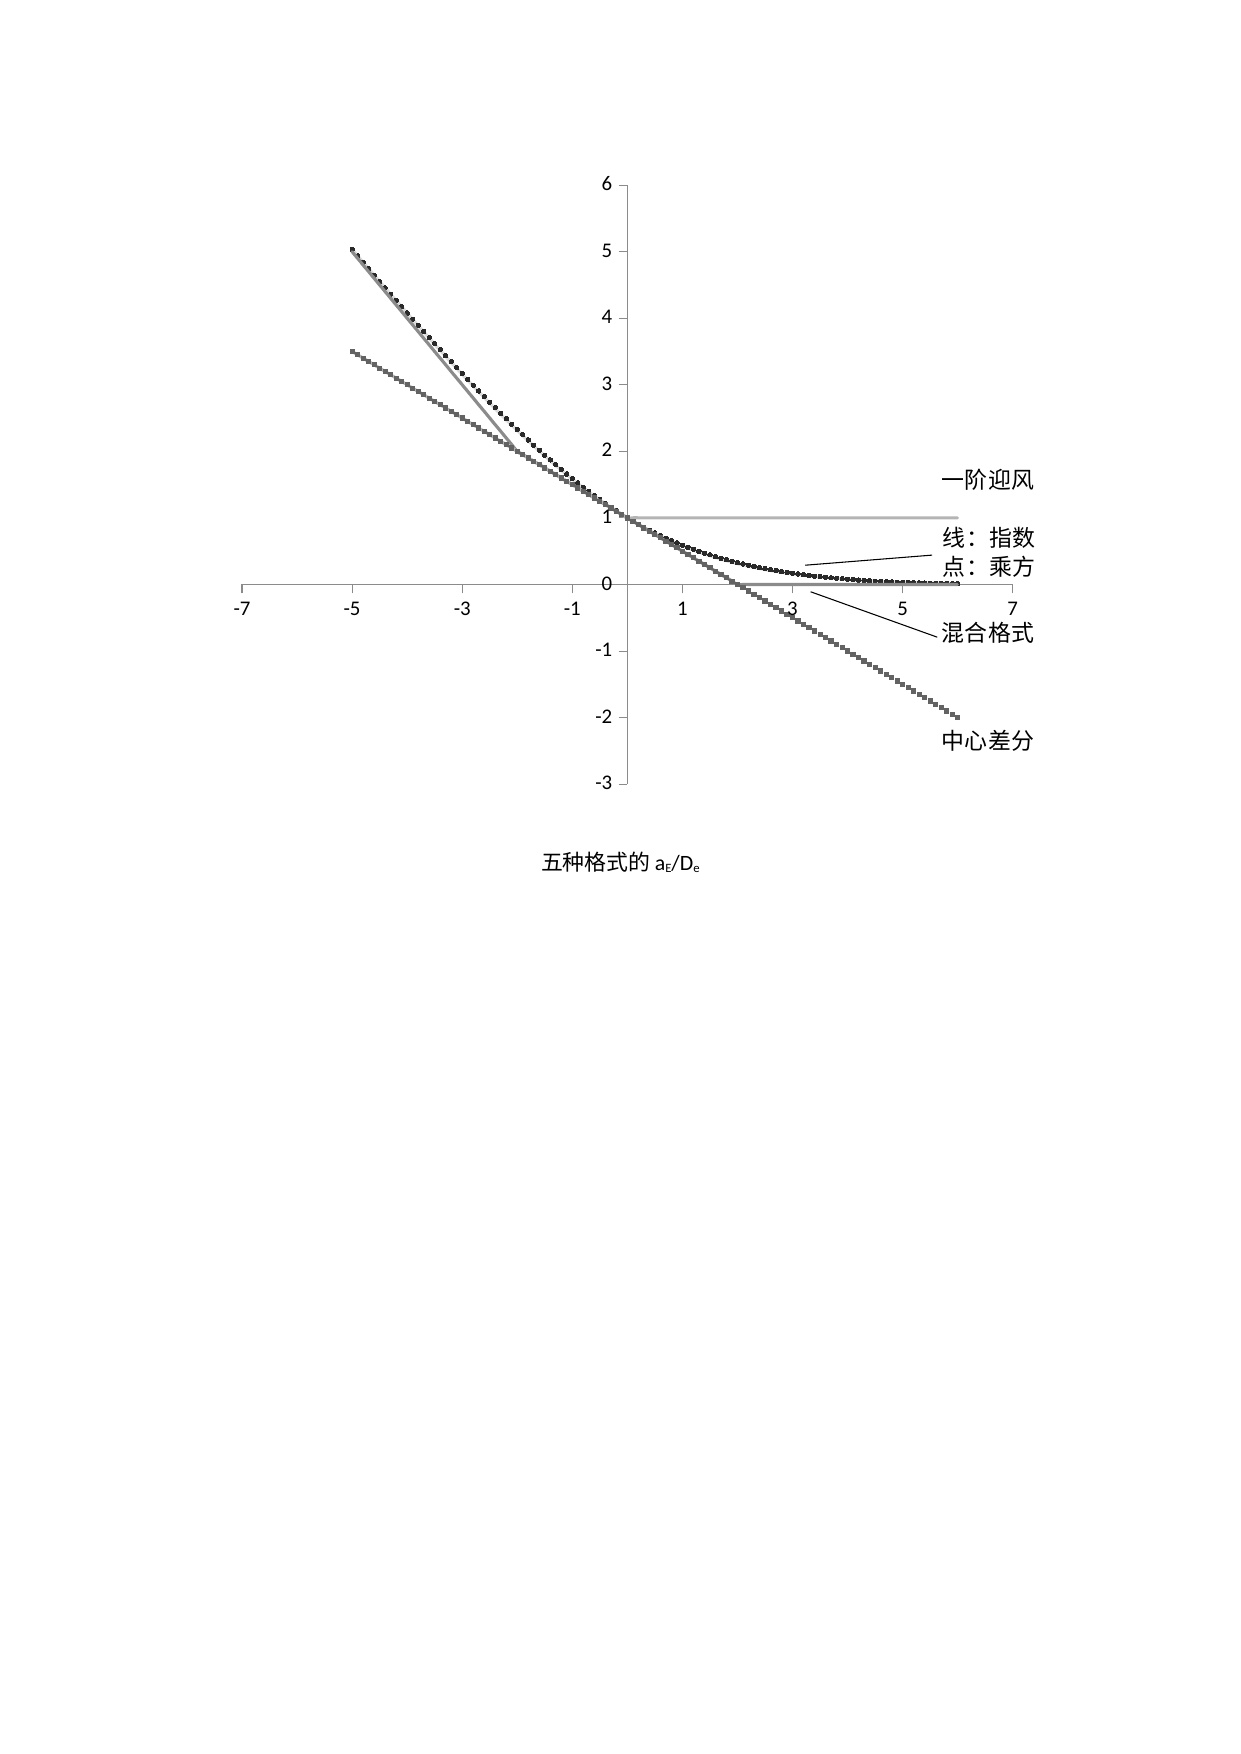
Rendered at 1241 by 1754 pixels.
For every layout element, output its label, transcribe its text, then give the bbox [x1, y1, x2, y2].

text 五种格式的aE/De [187, 844, 1053, 877]
